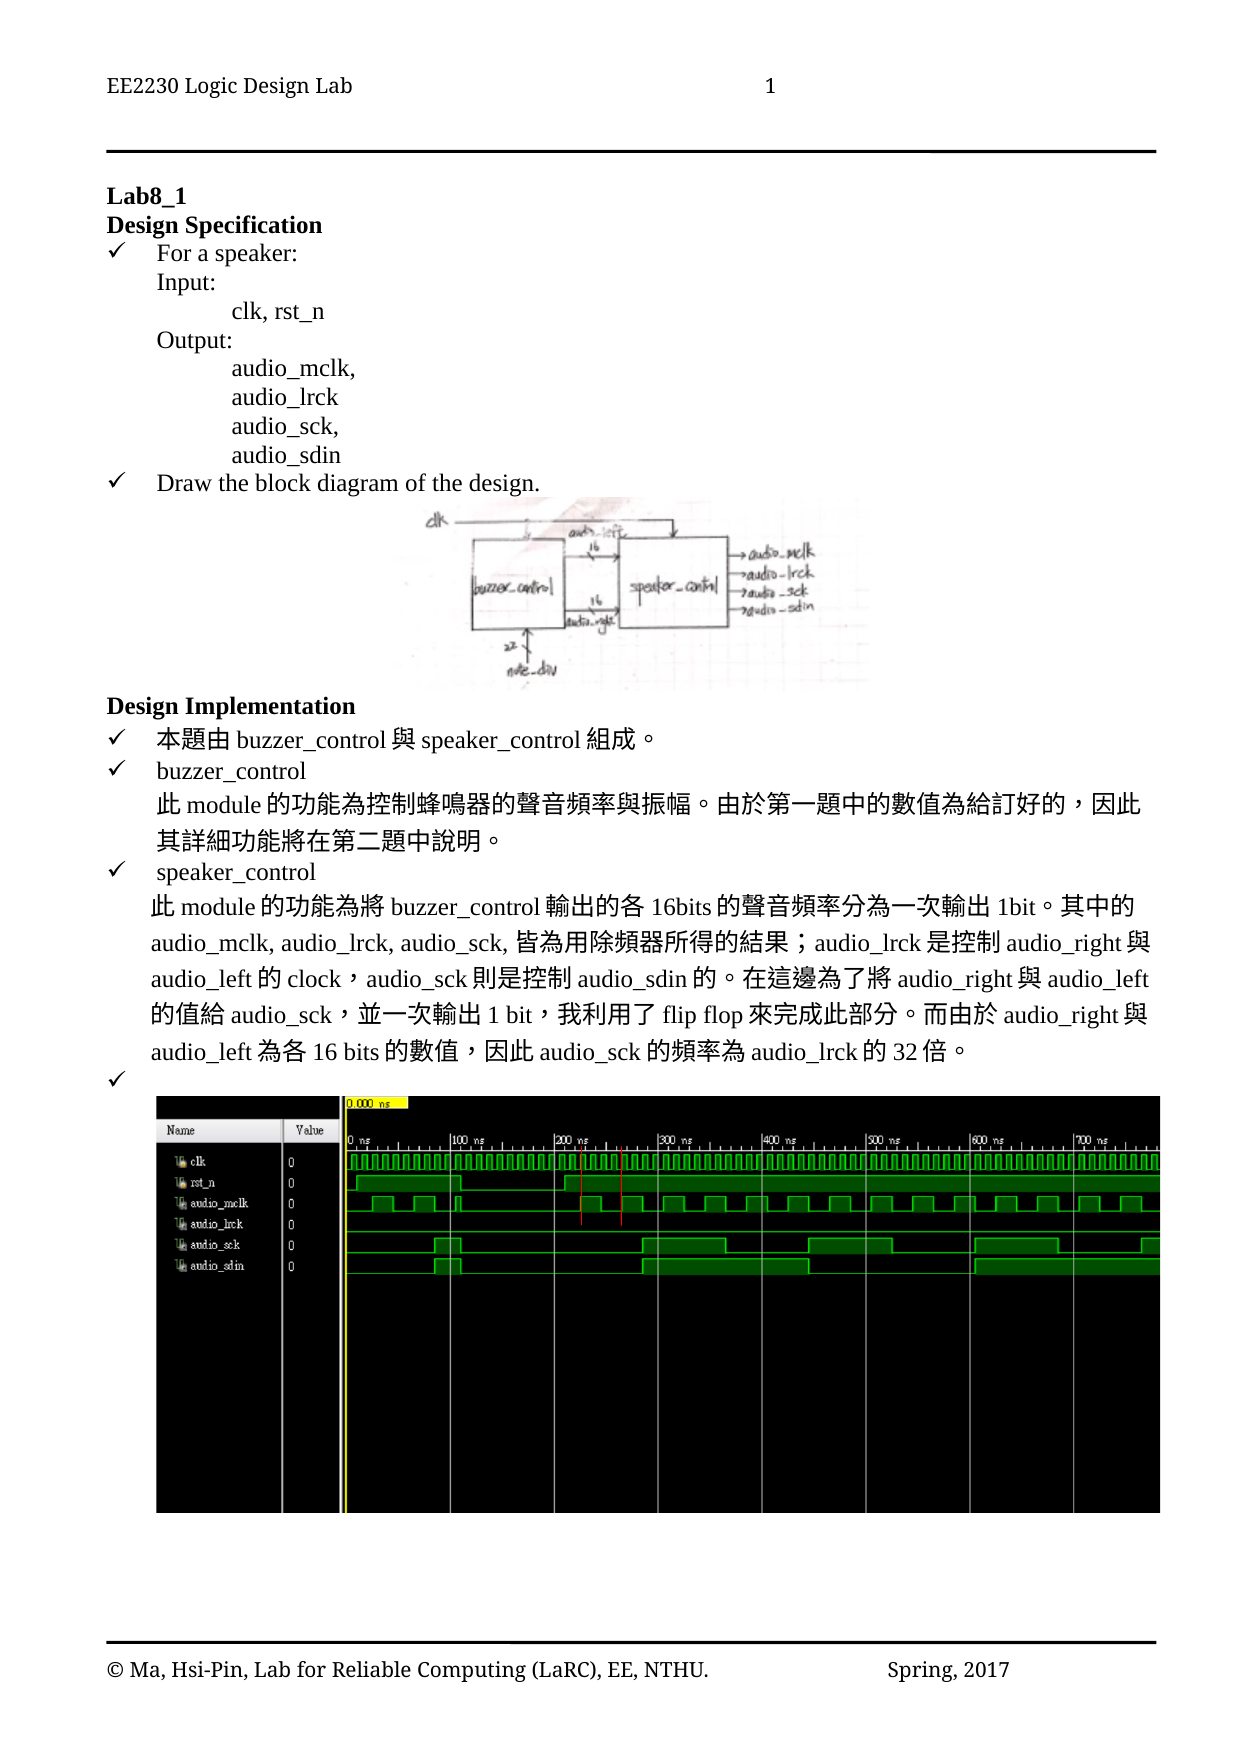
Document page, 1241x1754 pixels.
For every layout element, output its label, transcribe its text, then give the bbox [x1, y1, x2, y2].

text Design Specification [106, 210, 1152, 238]
text Input: [156, 267, 1152, 296]
list buzzer_control [106, 756, 1152, 785]
picture [156, 1096, 1161, 1513]
text Design Implementation [106, 691, 1152, 720]
list 本題由buzzer_control與speaker_control組成。 [106, 720, 1152, 756]
picture [388, 497, 870, 691]
text Output: [156, 325, 1152, 353]
list Draw the block diagram of the design. [106, 468, 1152, 497]
text Lab8_1 [106, 181, 1152, 210]
text clk, rst_n [231, 296, 1152, 325]
list 此module的功能為控制蜂鳴器的聲音頻率與振幅。由於第一題中的數值為給訂好的，因此其詳細功能將在第二題中說明。 [156, 785, 1152, 857]
text audio_lrck [231, 382, 1152, 411]
text audio_sck, [231, 411, 1152, 440]
text 此module的功能為將buzzer_control輸出的各16bits的聲音頻率分為一次輸出1bit。其中的audio_mclk, audio_lrck, audio_sck, 皆為用除頻器所得的結果；audio_lrck是控制audio_right與audio_left的clock，audio_sck則是控制audio_sdin的。在這邊為了將audio_right與audio_left的值給audio_sck，並一次輸出1 bit，我利用了flip flop來完成此部分。而由於audio_right與audio_left為各16 bits的數值，因此audio_sck的頻率為audio_lrck的32倍。 [151, 886, 1152, 1067]
text audio_mclk, [231, 353, 1152, 382]
list speaker_control [106, 857, 1152, 886]
list For a speaker: [106, 238, 1152, 267]
text audio_sdin [231, 440, 1152, 468]
